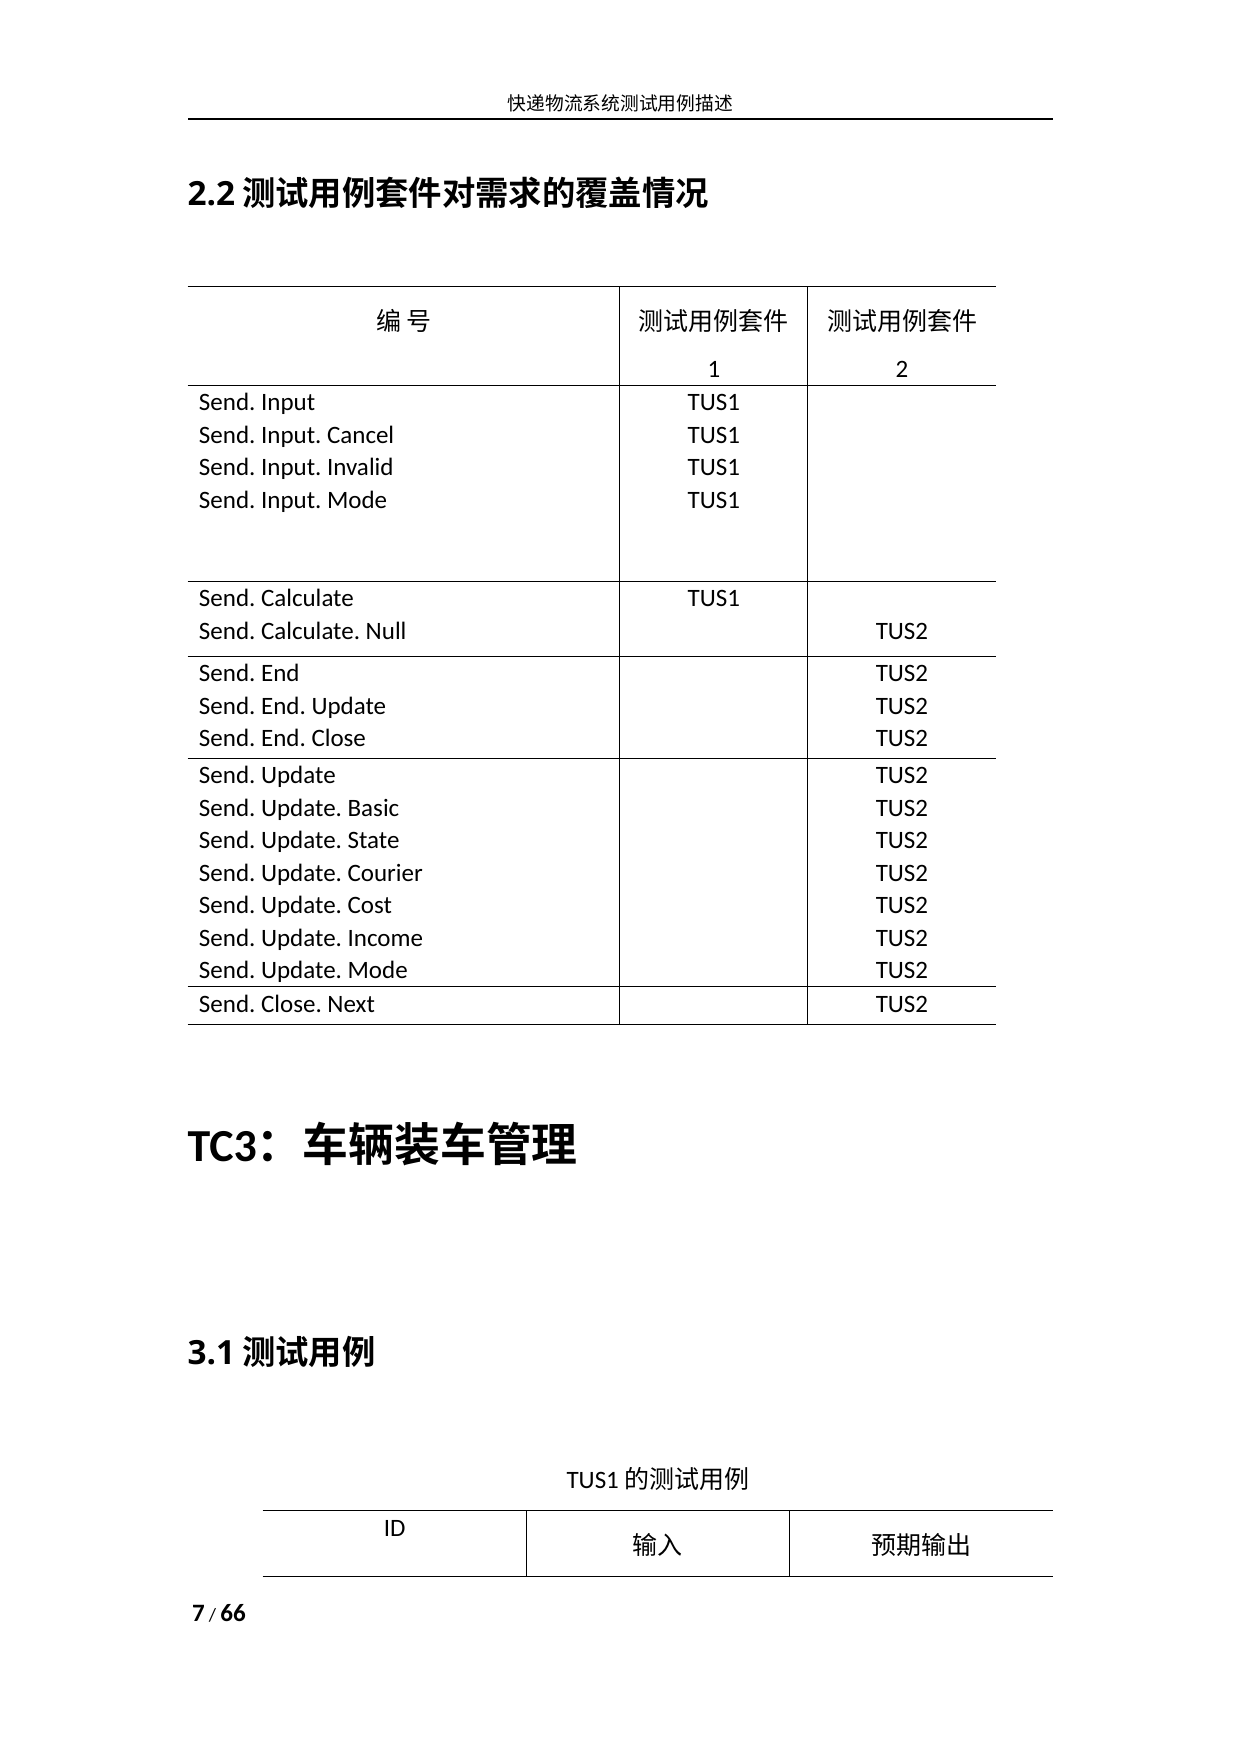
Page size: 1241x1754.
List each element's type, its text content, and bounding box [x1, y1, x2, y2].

subtitle TC3：车辆装车管理 [187, 1092, 1053, 1190]
table_cell TUS2 TUS2 TUS2 TUS2 TUS2 TUS2 TUS2 [808, 759, 996, 986]
table_header 预期输出 [790, 1511, 1053, 1576]
table_cell [620, 759, 807, 986]
table_cell TUS2 [808, 582, 996, 656]
subtitle 3.1测试用例 [187, 1318, 1053, 1383]
table_cell Send. Input Send. Input. Cancel Send. Input. Invalid Send. Input. Mode [188, 386, 619, 581]
table_cell Send. Calculate Send. Calculate. Null [188, 582, 619, 656]
table_header 编 号 [188, 287, 619, 384]
table_cell [620, 987, 807, 1023]
table_cell TUS2 TUS2 TUS2 [808, 657, 996, 758]
table_cell TUS2 [808, 987, 996, 1023]
table_header ID [263, 1511, 526, 1576]
table_cell [620, 657, 807, 758]
table_header 输入 [527, 1511, 789, 1576]
table_cell Send. Close. Next [188, 987, 619, 1023]
table_cell TUS1 [620, 582, 807, 656]
table_header 测试用例套件2 [808, 287, 996, 384]
table_cell [808, 386, 996, 581]
list TUS1的测试用例 [262, 1445, 1053, 1510]
table_cell Send. Update Send. Update. Basic Send. Update. State Send. Update. Courier Send. Update. Cost Send. Update. Income Send. Update. Mode [188, 759, 619, 986]
table_cell TUS1 TUS1 TUS1 TUS1 [620, 386, 807, 581]
subtitle 2.2测试用例套件对需求的覆盖情况 [187, 158, 1053, 223]
table_header 测试用例套件1 [620, 287, 807, 384]
table_cell Send. End Send. End. Update Send. End. Close [188, 657, 619, 758]
